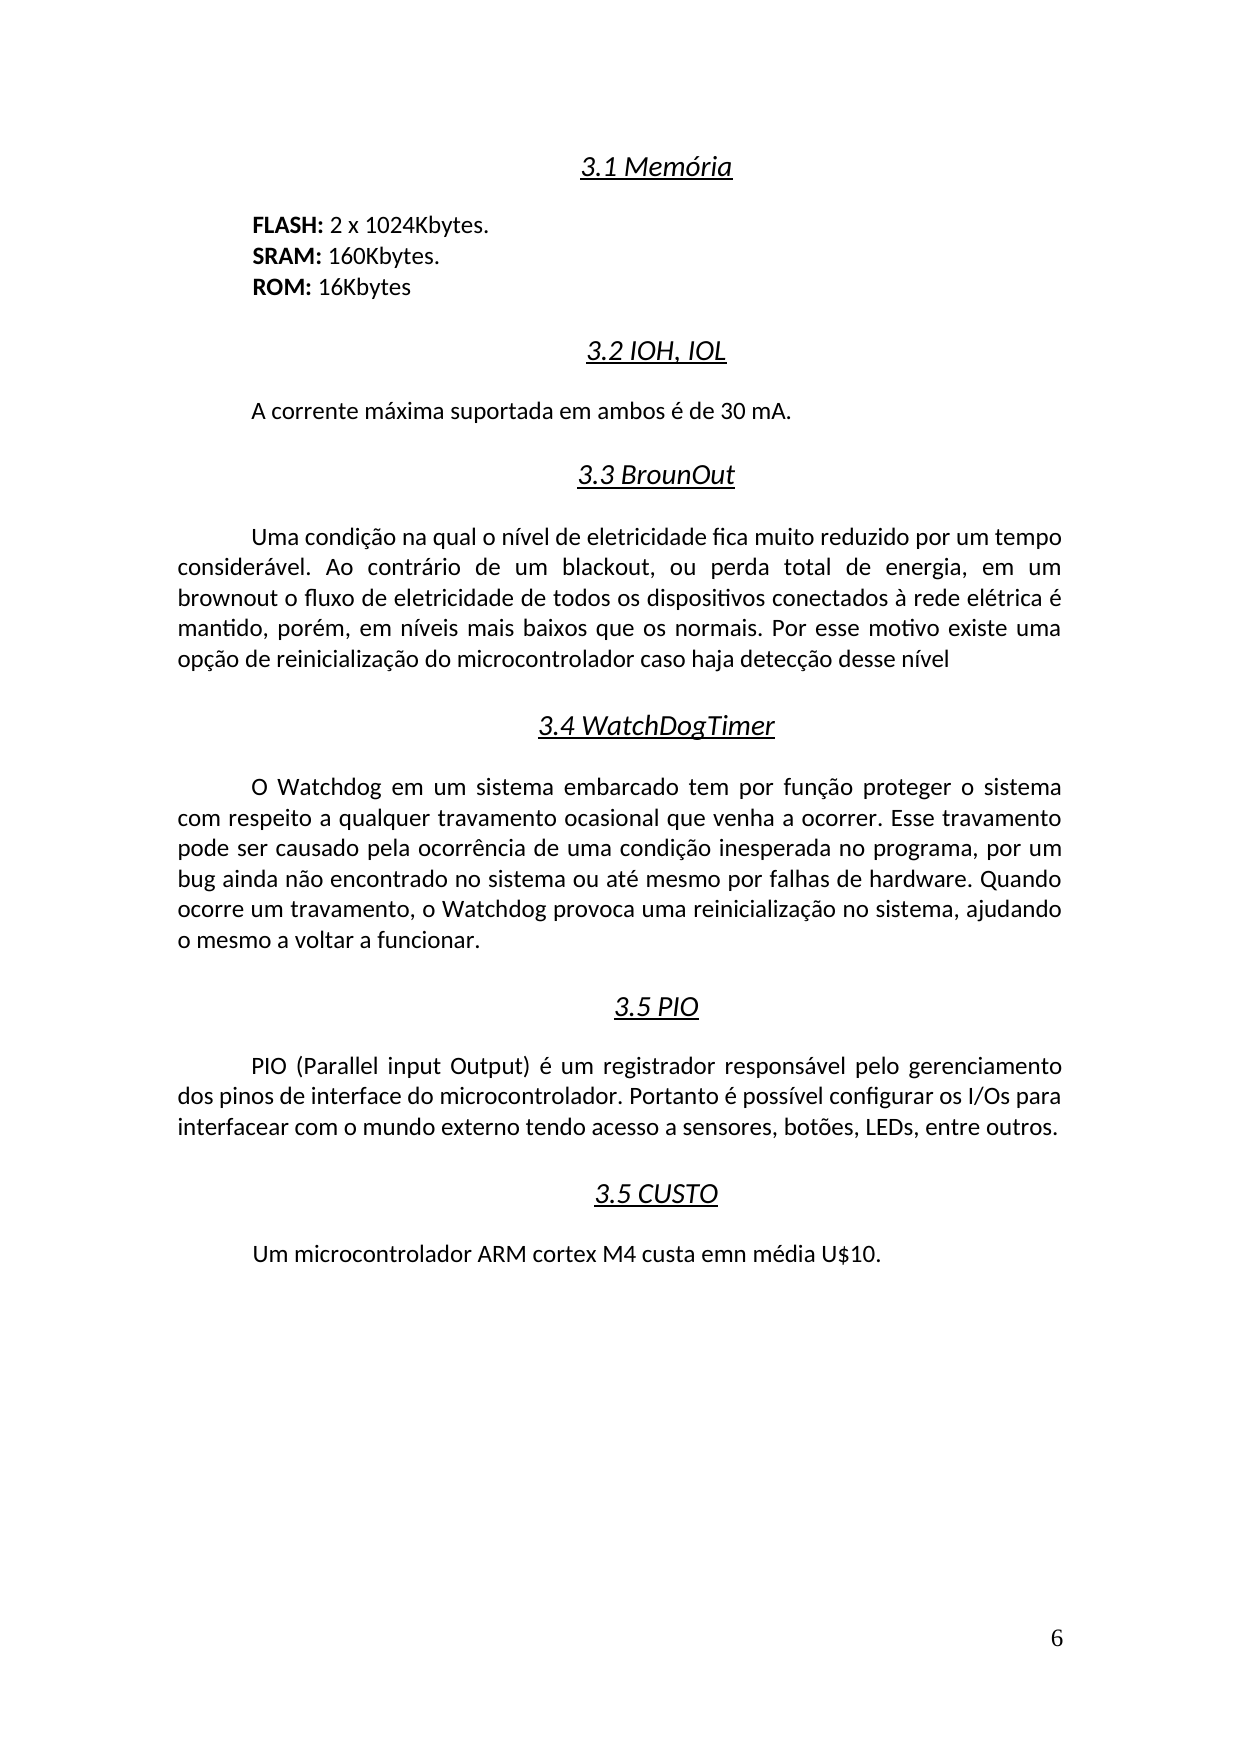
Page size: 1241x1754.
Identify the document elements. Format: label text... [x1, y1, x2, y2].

list PIO (Parallel input Output) é um registrador responsável pelo gerenciamento dos pinos de interface do microcontrolador. Portanto é possível configurar os I/Os para interfacear com o mundo externo tendo acesso a sensores, botões, LEDs, entre outros. [177, 1050, 1063, 1141]
text 3.4 WatchDogTimer [177, 707, 1063, 742]
text ROM: 16Kbytes [177, 271, 1063, 301]
text 3.3 BrounOut [177, 456, 1063, 492]
list Uma condição na qual o nível de eletricidade fica muito reduzido por um tempo considerável. Ao contrário de um blackout, ou perda total de energia, em um brownout o fluxo de eletricidade de todos os dispositivos conectados à rede elétrica é mantido, porém, em níveis mais baixos que os normais. Por esse motivo existe uma opção de reinicialização do microcontrolador caso haja detecção desse nível [177, 521, 1063, 673]
text 3.5 CUSTO [177, 1175, 1063, 1211]
text 3.5 PIO [177, 988, 1063, 1023]
text 3.2 IOH, IOL [177, 332, 1063, 367]
text FLASH: 2 x 1024Kbytes. [177, 209, 1063, 240]
text SRAM: 160Kbytes. [177, 240, 1063, 271]
text Um microcontrolador ARM cortex M4 custa emn média U$10. [177, 1239, 1063, 1269]
text 3.1 Memória [177, 148, 1063, 183]
list A corrente máxima suportada em ambos é de 30 mA. [177, 395, 1063, 426]
list O Watchdog em um sistema embarcado tem por função proteger o sistema com respeito a qualquer travamento ocasional que venha a ocorrer. Esse travamento pode ser causado pela ocorrência de uma condição inesperada no programa, por um bug ainda não encontrado no sistema ou até mesmo por falhas de hardware. Quando ocorre um travamento, o Watchdog provoca uma reinicialização no sistema, ajudando o mesmo a voltar a funcionar. [177, 771, 1063, 954]
